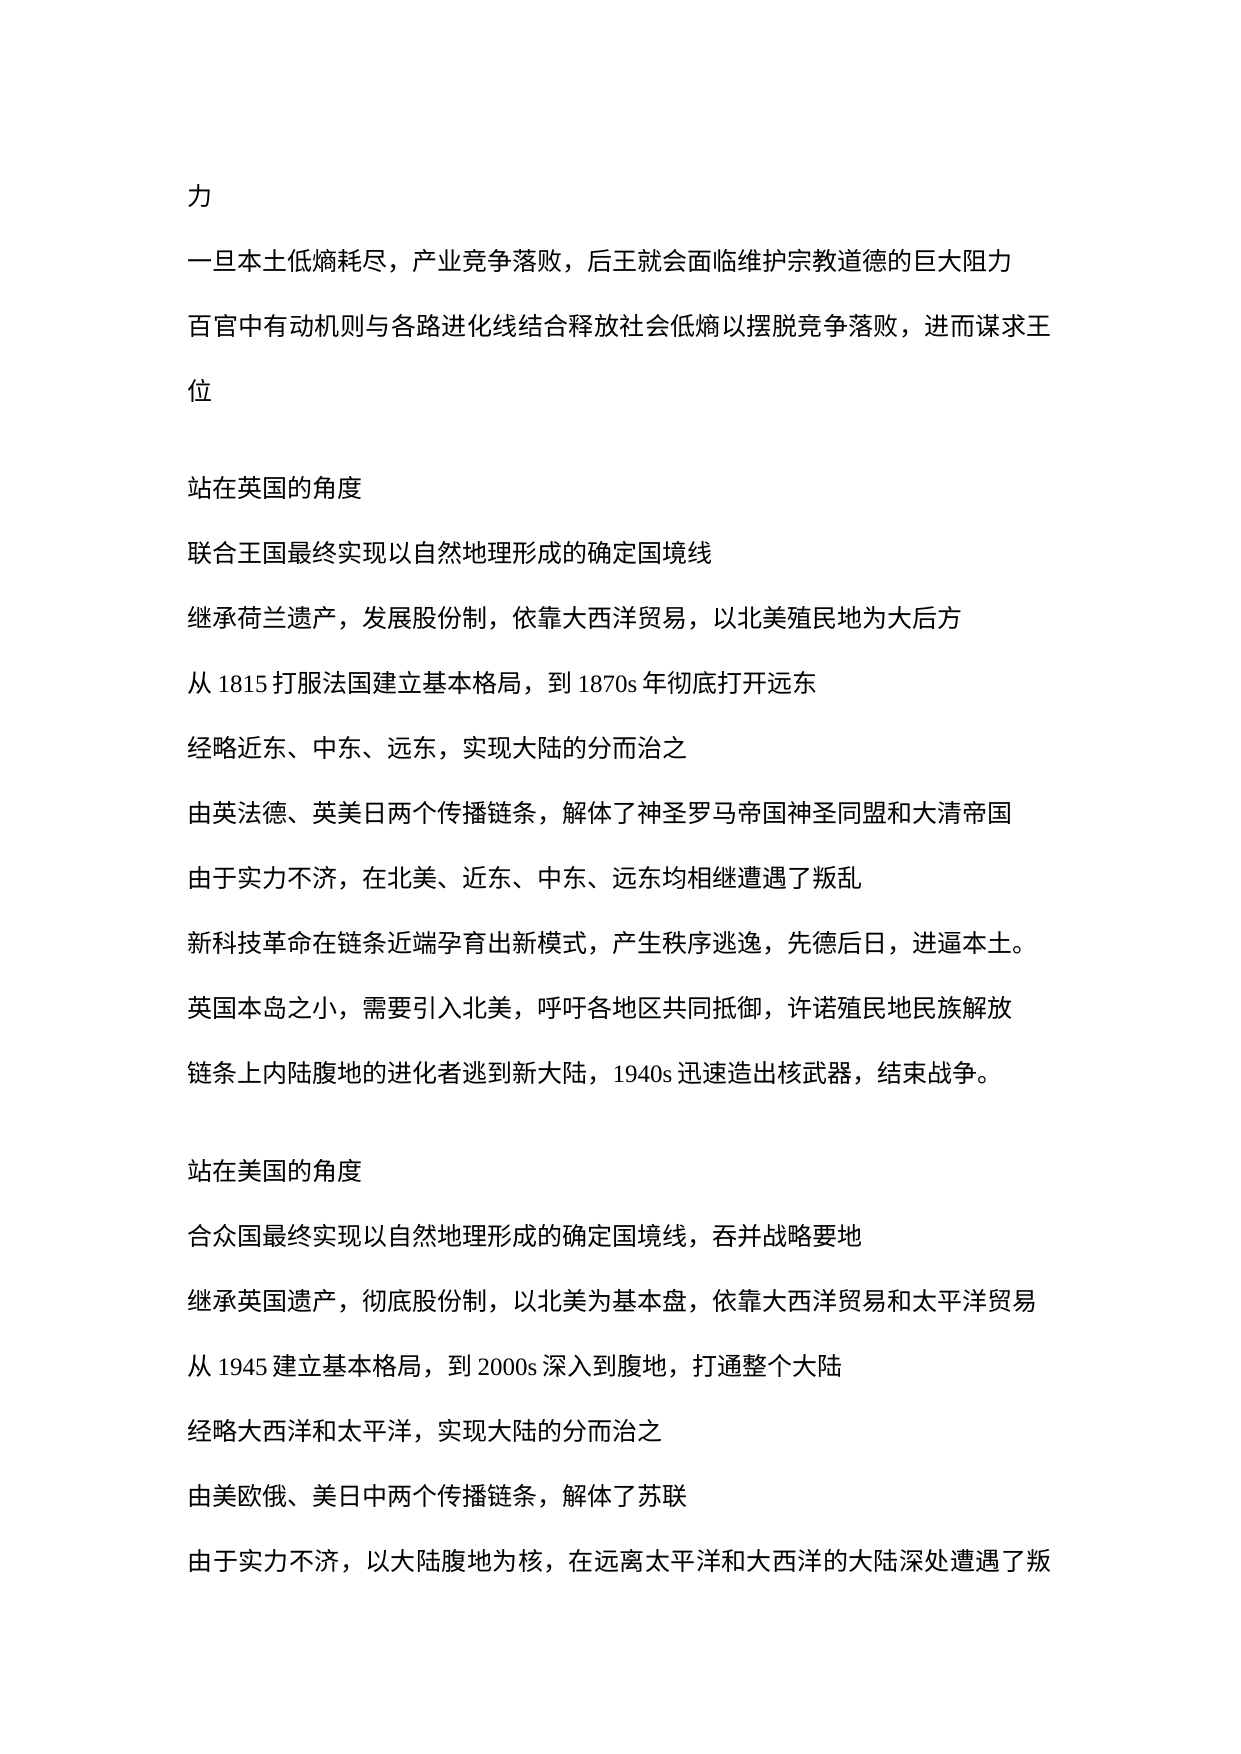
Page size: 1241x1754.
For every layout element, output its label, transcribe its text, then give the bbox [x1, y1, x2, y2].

text 由于实力不济，在北美、近东、中东、远东均相继遭遇了叛乱 [187, 844, 1053, 909]
text 继承英国遗产，彻底股份制，以北美为基本盘，依靠大西洋贸易和太平洋贸易 [187, 1267, 1053, 1332]
text 百官中有动机则与各路进化线结合释放社会低熵以摆脱竞争落败，进而谋求王位 [187, 292, 1053, 422]
text 继承荷兰遗产，发展股份制，依靠大西洋贸易，以北美殖民地为大后方 [187, 584, 1053, 649]
text 百官参与进化线上的产业竞争，主导或引导代工厂出卖本土仅存低熵的人力物力 [187, 162, 1053, 227]
text 从1815打服法国建立基本格局，到1870s年彻底打开远东 [187, 649, 1053, 714]
text 合众国最终实现以自然地理形成的确定国境线，吞并战略要地 [187, 1202, 1053, 1267]
text 新科技革命在链条近端孕育出新模式，产生秩序逃逸，先德后日，进逼本土。 [187, 909, 1053, 974]
text 链条上内陆腹地的进化者逃到新大陆，1940s迅速造出核武器，结束战争。 [187, 1039, 1053, 1104]
text 联合王国最终实现以自然地理形成的确定国境线 [187, 519, 1053, 584]
text 由美欧俄、美日中两个传播链条，解体了苏联 [187, 1462, 1053, 1527]
text 站在美国的角度 [187, 1137, 1053, 1202]
text 由英法德、英美日两个传播链条，解体了神圣罗马帝国神圣同盟和大清帝国 [187, 779, 1053, 844]
text 站在英国的角度 [187, 454, 1053, 519]
text 经略近东、中东、远东，实现大陆的分而治之 [187, 714, 1053, 779]
text 经略大西洋和太平洋，实现大陆的分而治之 [187, 1397, 1053, 1462]
text 英国本岛之小，需要引入北美，呼吁各地区共同抵御，许诺殖民地民族解放 [187, 974, 1053, 1039]
text 一旦本土低熵耗尽，产业竞争落败，后王就会面临维护宗教道德的巨大阻力 [187, 227, 1053, 292]
text 从1945建立基本格局，到2000s深入到腹地，打通整个大陆 [187, 1332, 1053, 1397]
text 由于实力不济，以大陆腹地为核，在远离太平洋和大西洋的大陆深处遭遇了叛乱 [187, 1527, 1053, 1592]
